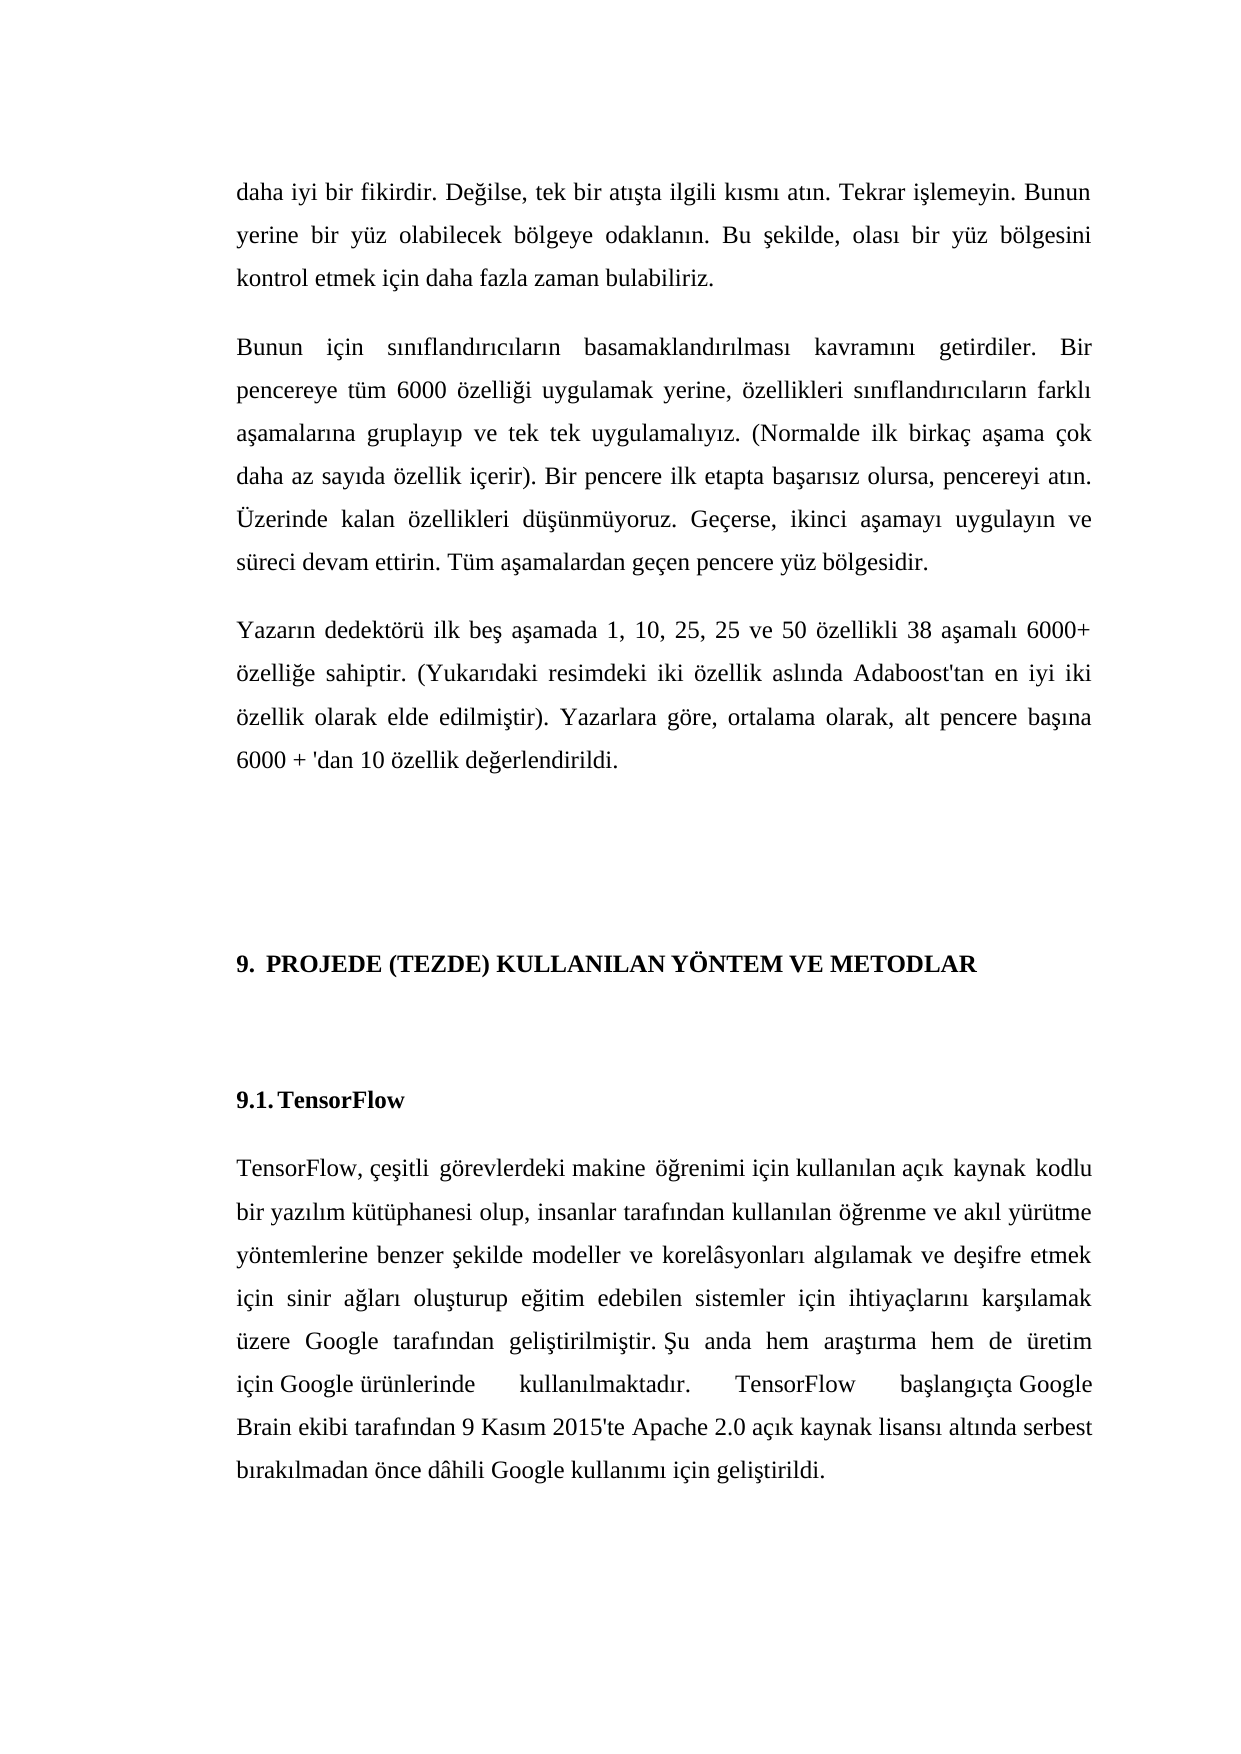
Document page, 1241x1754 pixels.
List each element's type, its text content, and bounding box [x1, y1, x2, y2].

text Yazarın dedektörü ilk beş aşamada 1, 10, 25, 25 ve 50 özellikli 38 aşamalı 6000+ özelliğe sahiptir. (Yukarıdaki resimdeki iki özellik aslında Adaboost'tan en iyi iki özellik olarak elde edilmiştir). Yazarlara göre, ortalama olarak, alt pencere başına 6000 + 'dan 10 özellik değerlendirildi. [236, 615, 1092, 773]
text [236, 177, 1092, 292]
subtitle TensorFlow [236, 1085, 1092, 1114]
text Bunun için sınıflandırıcıların basamaklandırılması kavramını getirdiler. Bir pencereye tüm 6000 özelliği uygulamak yerine, özellikleri sınıflandırıcıların farklı aşamalarına gruplayıp ve tek tek uygulamalıyız. (Normalde ilk birkaç aşama çok daha az sayıda özellik içerir). Bir pencere ilk etapta başarısız olursa, pencereyi atın. Üzerinde kalan özellikleri düşünmüyoruz. Geçerse, ikinci aşamayı uygulayın ve süreci devam ettirin. Tüm aşamalardan geçen pencere yüz bölgesidir. [236, 332, 1092, 576]
text TensorFlow, çeşitli görevlerdeki makine öğrenimi için kullanılan açık kaynak kodlu bir yazılım kütüphanesi olup, insanlar tarafından kullanılan öğrenme ve akıl yürütme yöntemlerine benzer şekilde modeller ve korelâsyonları algılamak ve deşifre etmek için sinir ağları oluşturup eğitim edebilen sistemler için ihtiyaçlarını karşılamak üzere Google tarafından geliştirilmiştir. Şu anda hem araştırma hem de üretim için Google ürünlerinde kullanılmaktadır. TensorFlow başlangıçta Google Brain ekibi tarafından 9 Kasım 2015'te Apache 2.0 açık kaynak lisansı altında serbest bırakılmadan önce dâhili Google kullanımı için geliştirildi. [236, 1153, 1092, 1484]
subtitle PROJEDE (TEZDE) KULLANILAN YÖNTEM VE METODLAR [236, 949, 1092, 978]
